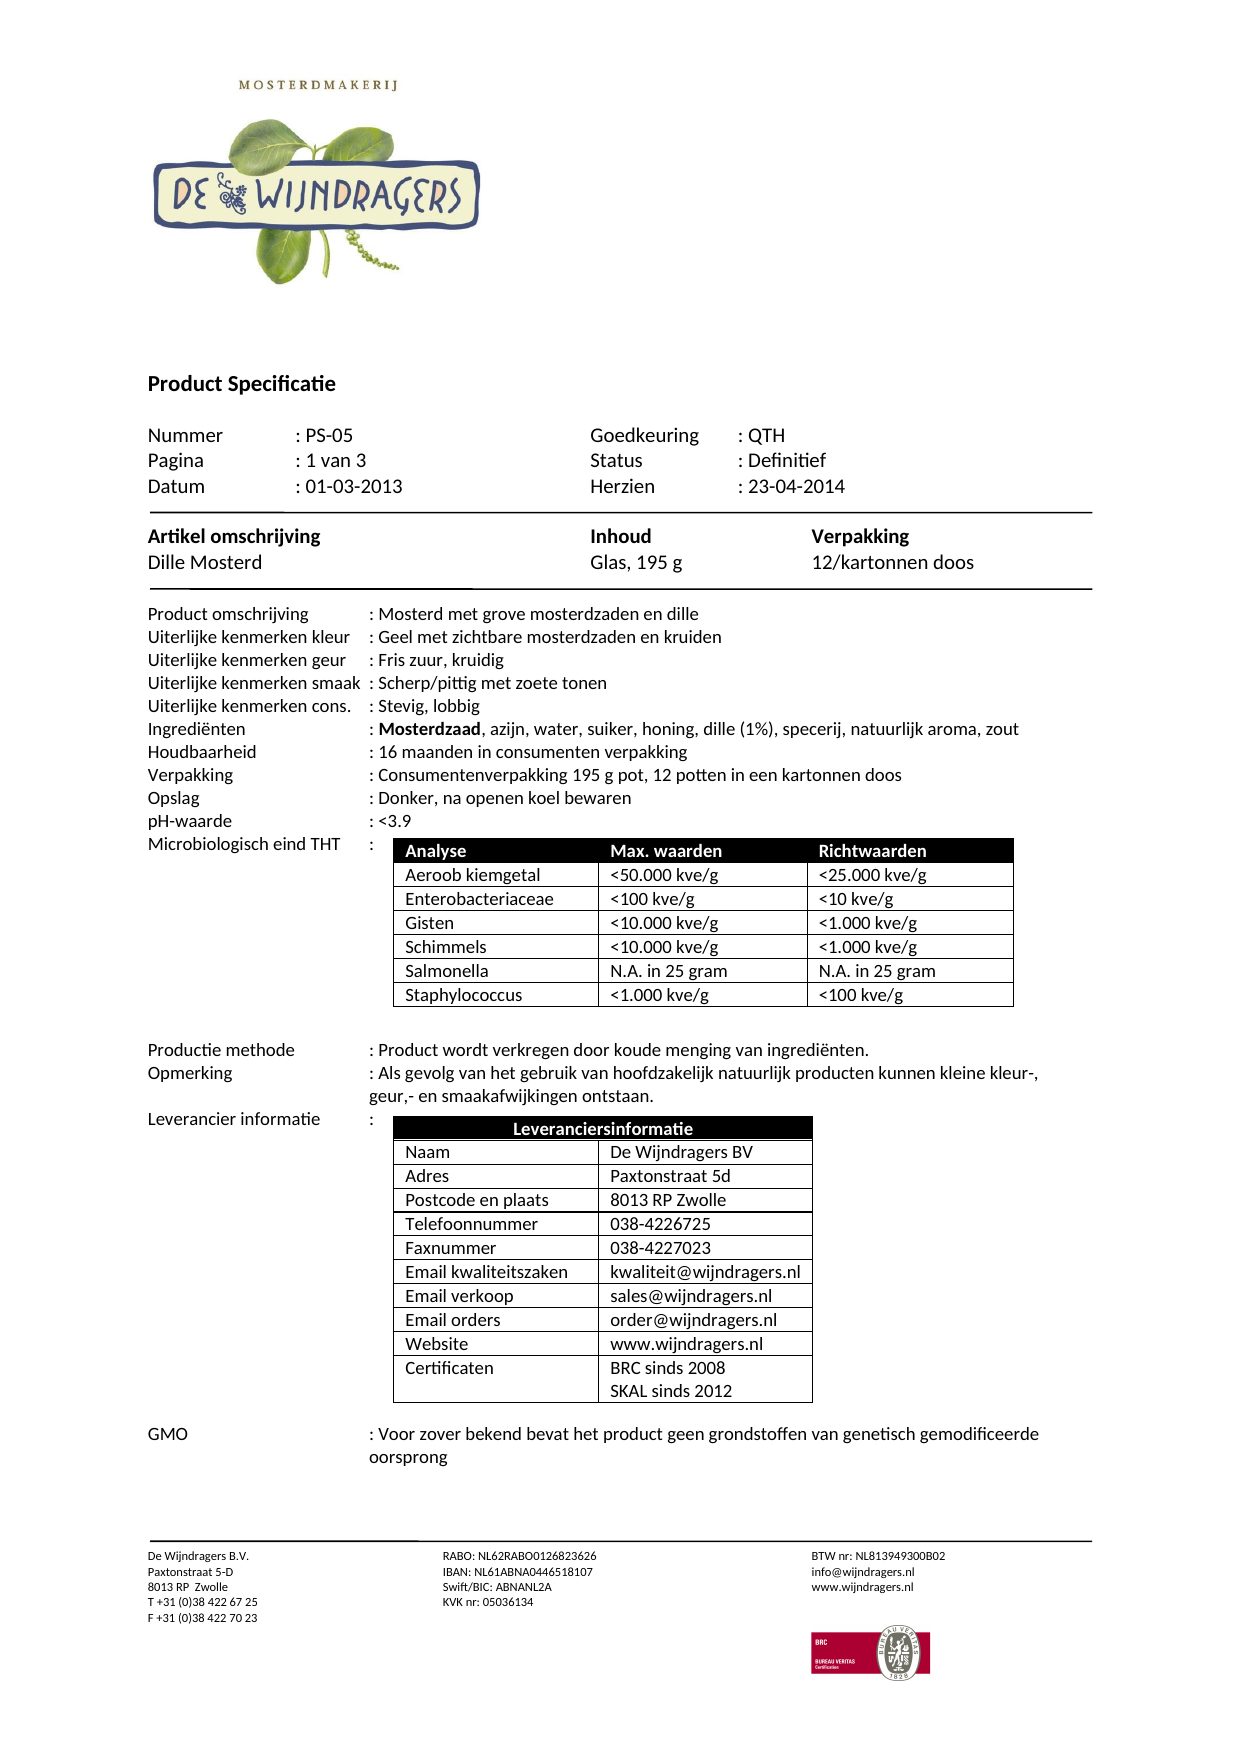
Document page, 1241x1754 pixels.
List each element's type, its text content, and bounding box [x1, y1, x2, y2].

table_cell Email kwaliteitszaken [394, 1260, 598, 1283]
table_cell Naam [394, 1141, 598, 1163]
table_cell BRC sinds 2008 SKAL sinds 2012 [599, 1356, 812, 1402]
table_cell <1.000 kve/g [808, 935, 1013, 958]
text Verpakking : Consumentenverpakking 195 g pot, 12 potten in een kartonnen doos [148, 763, 1092, 786]
text oorsprong [295, 1445, 1092, 1468]
text pH-waarde : <3.9 [148, 809, 1092, 832]
table_cell Email verkoop [394, 1284, 598, 1307]
table_cell Enterobacteriaceae [394, 887, 598, 910]
table_cell <1.000 kve/g [808, 911, 1013, 934]
table_cell Email orders [394, 1308, 598, 1331]
text Datum : 01-03-2013 Herzien : 23-04-2014 [148, 473, 1092, 498]
text Uiterlijke kenmerken cons. : Stevig, lobbig [148, 694, 1092, 717]
table_cell <50.000 kve/g [599, 863, 807, 886]
table_cell Aeroob kiemgetal [394, 863, 598, 886]
table_cell <25.000 kve/g [808, 863, 1013, 886]
table_header Analyse [394, 839, 598, 862]
table_cell N.A. in 25 gram [808, 959, 1013, 982]
table_cell 8013 RP Zwolle [599, 1189, 812, 1211]
text Pagina : 1 van 3 Status : Definitief [148, 447, 1092, 473]
text Opslag : Donker, na openen koel bewaren [148, 786, 1092, 809]
text Dille Mosterd Glas, 195 g 12/kartonnen doos [148, 549, 1092, 574]
text Microbiologisch eind THT : [148, 832, 1092, 854]
text geur,- en smaakafwijkingen ontstaan. [295, 1084, 1092, 1107]
text Productie methode : Product wordt verkregen door koude menging van ingrediënten. [148, 1038, 1092, 1061]
table_cell Salmonella [394, 959, 598, 982]
table_cell <100 kve/g [808, 983, 1013, 1006]
table_cell 038-4226725 [599, 1213, 812, 1235]
text Product omschrijving : Mosterd met grove mosterdzaden en dille [148, 602, 1092, 625]
table_cell www.wijndragers.nl [599, 1332, 812, 1355]
table_header Leveranciersinformatie [394, 1117, 812, 1139]
table_cell Staphylococcus [394, 983, 598, 1006]
picture [811, 1625, 931, 1681]
picture [147, 73, 484, 288]
text Leverancier informatie : [148, 1107, 1092, 1129]
table_cell Website [394, 1332, 598, 1355]
table_cell <100 kve/g [599, 887, 807, 910]
table_cell order@wijndragers.nl [599, 1308, 812, 1331]
text Opmerking : Als gevolg van het gebruik van hoofdzakelijk natuurlijk producten kunnen kleine kleur-, [148, 1061, 1092, 1084]
text Artikel omschrijving Inhoud Verpakking [148, 524, 1092, 549]
text Uiterlijke kenmerken kleur : Geel met zichtbare mosterdzaden en kruiden [148, 625, 1092, 648]
table_cell Adres [394, 1165, 598, 1187]
table_cell Postcode en plaats [394, 1189, 598, 1211]
table_cell De Wijndragers BV [599, 1141, 812, 1163]
table_header Richtwaarden [808, 839, 1013, 862]
text Uiterlijke kenmerken geur : Fris zuur, kruidig [148, 648, 1092, 671]
table_cell kwaliteit@wijndragers.nl [599, 1260, 812, 1283]
table_cell <10.000 kve/g [599, 911, 807, 934]
text Nummer : PS-05 Goedkeuring : QTH [148, 422, 1092, 447]
text GMO : Voor zover bekend bevat het product geen grondstoffen van genetisch gemodificeerde [148, 1422, 1092, 1445]
table_cell N.A. in 25 gram [599, 959, 807, 982]
table_cell <1.000 kve/g [599, 983, 807, 1006]
text Houdbaarheid : 16 maanden in consumenten verpakking [148, 740, 1092, 763]
table_cell Faxnummer [394, 1236, 598, 1259]
table_cell <10 kve/g [808, 887, 1013, 910]
table_cell Paxtonstraat 5d [599, 1165, 812, 1187]
table_cell Gisten [394, 911, 598, 934]
table_header Max. waarden [599, 839, 807, 862]
table_cell sales@wijndragers.nl [599, 1284, 812, 1307]
text Ingrediënten : Mosterdzaad, azijn, water, suiker, honing, dille (1%), specerij, natuurlijk aroma, zout [148, 717, 1092, 740]
table_cell Telefoonnummer [394, 1213, 598, 1235]
table_cell Schimmels [394, 935, 598, 958]
table_cell <10.000 kve/g [599, 935, 807, 958]
table_cell Certificaten [394, 1356, 598, 1402]
text Uiterlijke kenmerken smaak : Scherp/pittig met zoete tonen [148, 671, 1092, 694]
text Product Specificatie [148, 369, 1092, 397]
table_cell 038-4227023 [599, 1236, 812, 1259]
